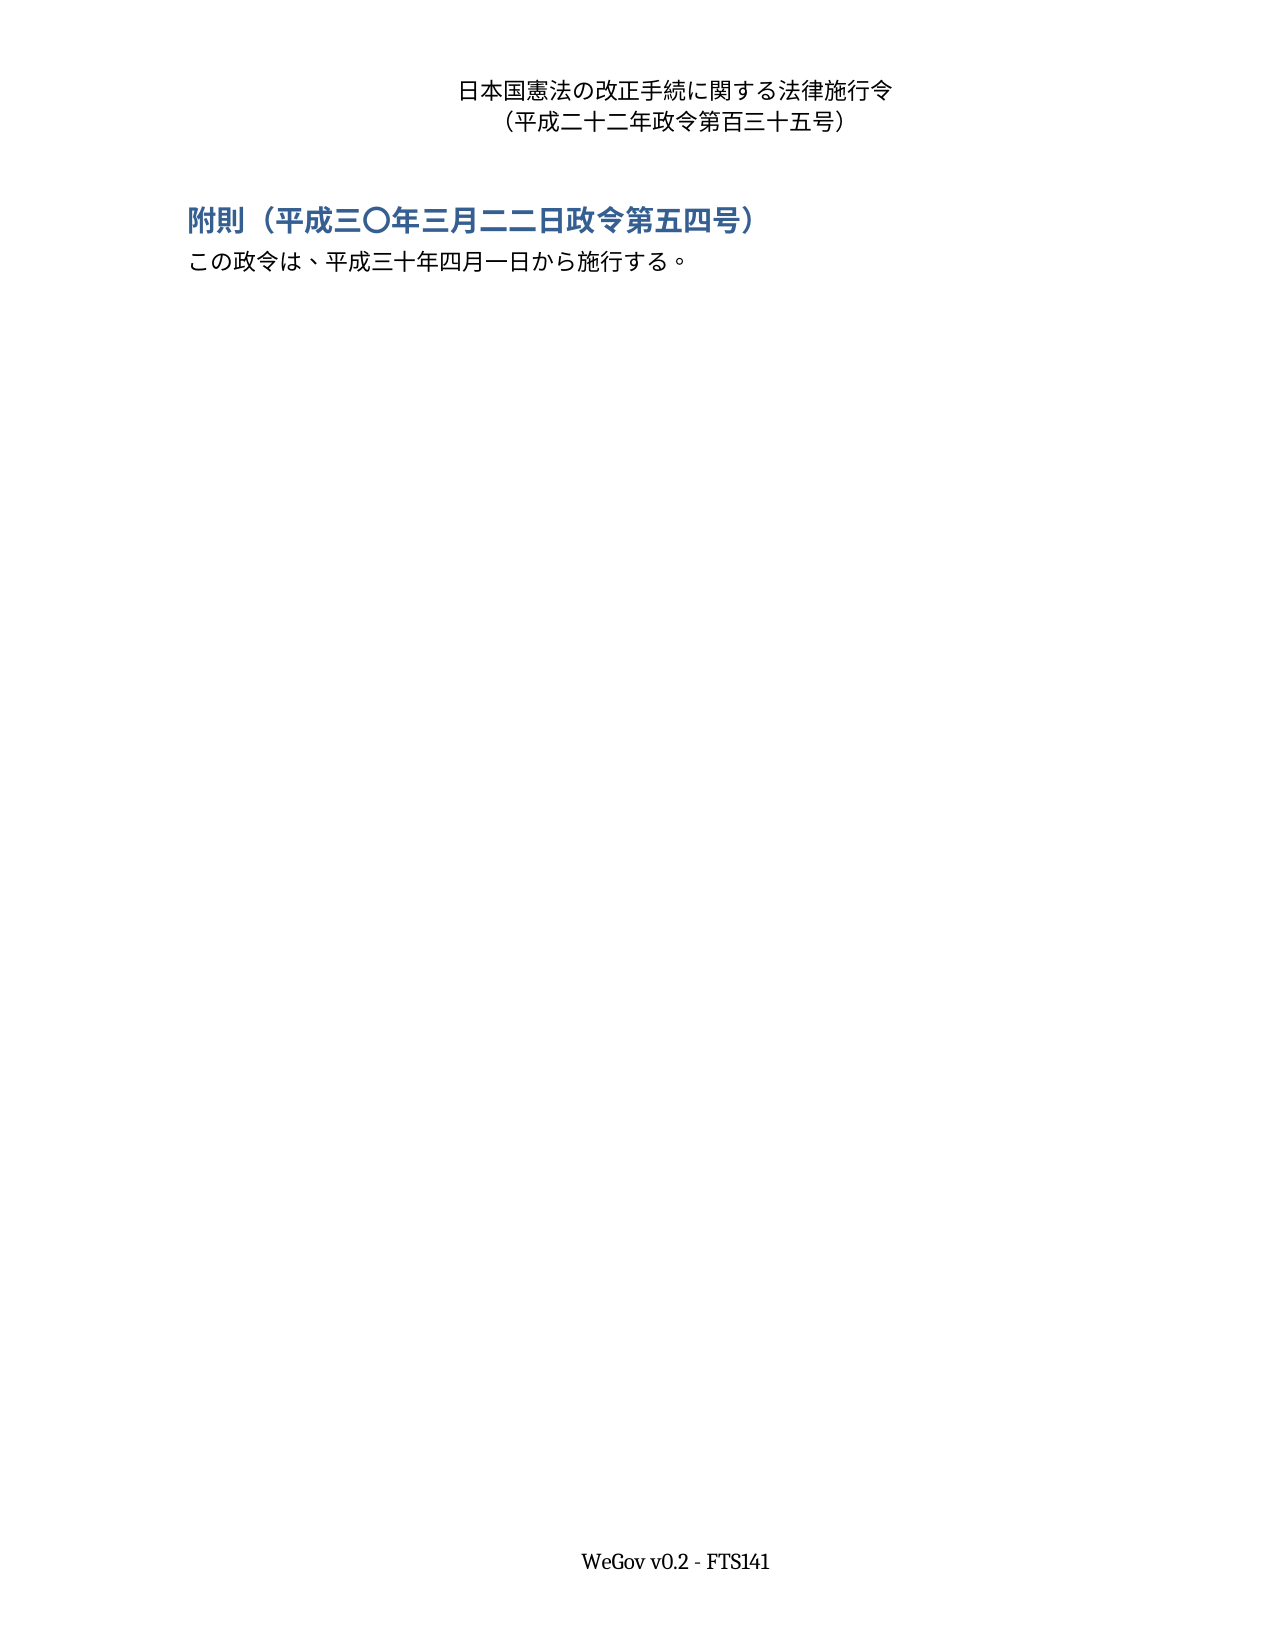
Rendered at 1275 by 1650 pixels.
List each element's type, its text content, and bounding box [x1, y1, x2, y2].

subtitle 附則（平成三〇年三月二二日政令第五四号） [187, 200, 1087, 240]
text この政令は、平成三十年四月一日から施行する。 [187, 246, 1087, 277]
